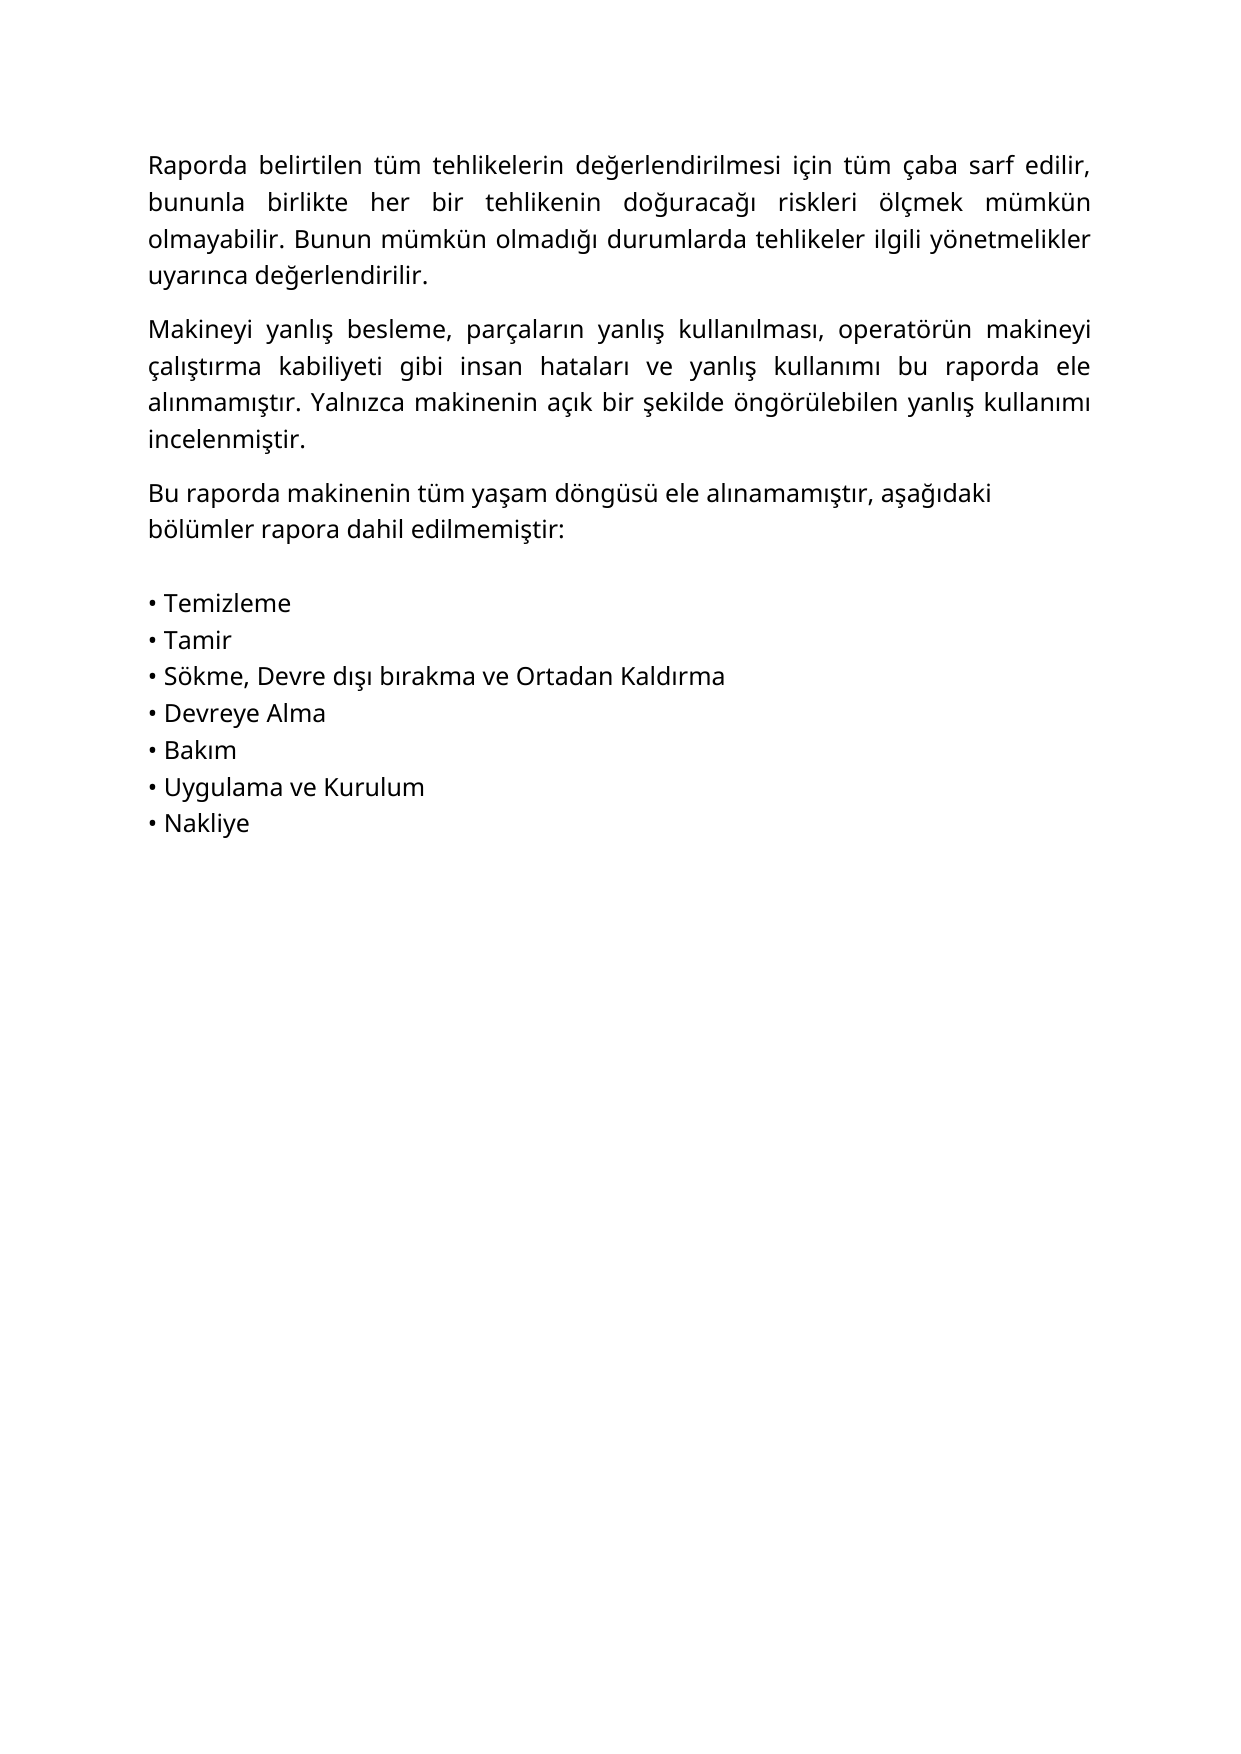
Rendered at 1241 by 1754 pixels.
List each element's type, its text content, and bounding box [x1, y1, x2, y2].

text Makineyi yanlış besleme, parçaların yanlış kullanılması, operatörün makineyi çalıştırma kabiliyeti gibi insan hataları ve yanlış kullanımı bu raporda ele alınmamıştır. Yalnızca makinenin açık bir şekilde öngörülebilen yanlış kullanımı incelenmiştir. [148, 311, 1092, 456]
text Bu raporda makinenin tüm yaşam döngüsü ele alınamamıştır, aşağıdaki bölümler rapora dahil edilmemiştir: • Temizleme • Tamir • Sökme, Devre dışı bırakma ve Ortadan Kaldırma • Devreye Alma • Bakım • Uygulama ve Kurulum • Nakliye [148, 475, 1092, 840]
text Raporda belirtilen tüm tehlikelerin değerlendirilmesi için tüm çaba sarf edilir, bununla birlikte her bir tehlikenin doğuracağı riskleri ölçmek mümkün olmayabilir. Bunun mümkün olmadığı durumlarda tehlikeler ilgili yönetmelikler uyarınca değerlendirilir. [148, 148, 1092, 292]
